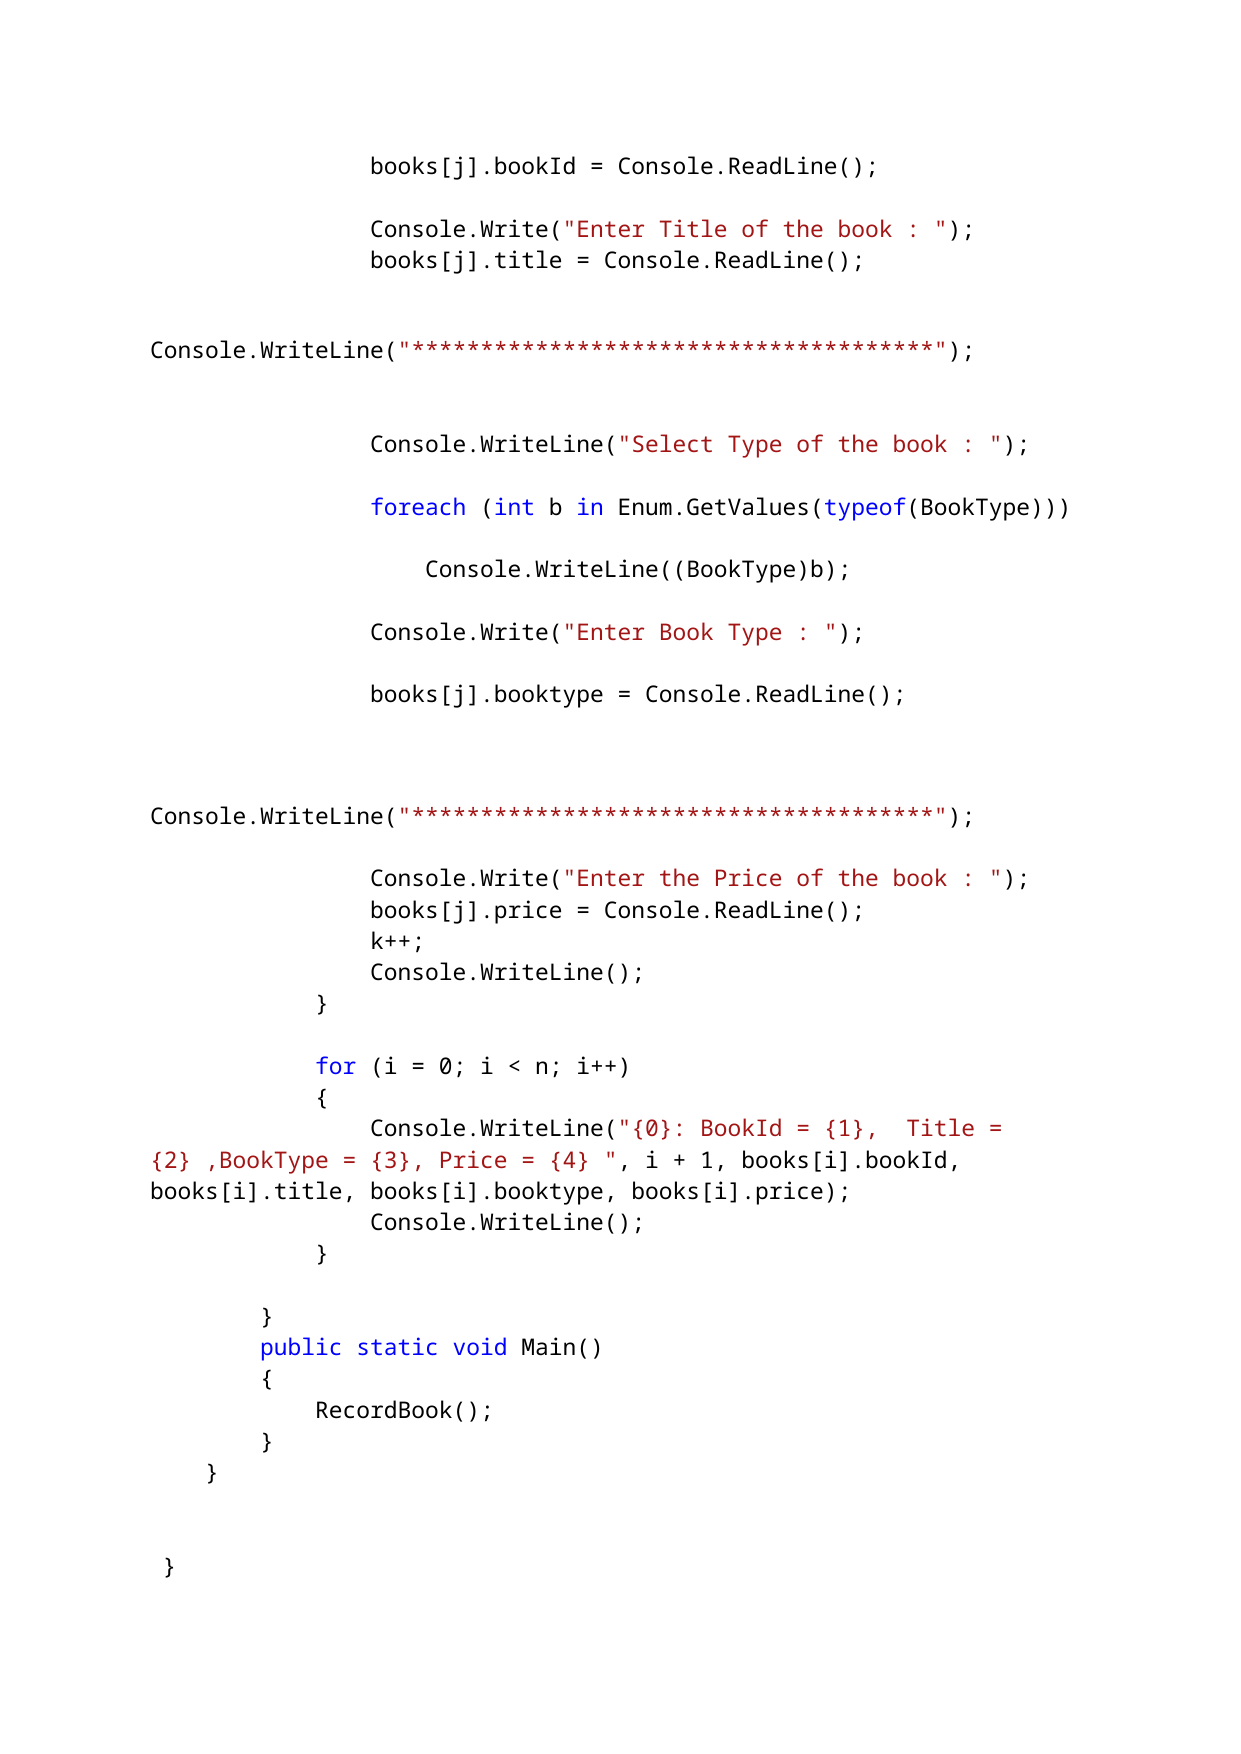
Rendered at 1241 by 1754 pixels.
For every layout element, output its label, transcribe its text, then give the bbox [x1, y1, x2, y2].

text books[j].title = Console.ReadLine(); [150, 244, 1090, 275]
text books[j].bookId = Console.ReadLine(); [150, 150, 1090, 181]
subtitle } [162, 1550, 1090, 1581]
text books[j].booktype = Console.ReadLine(); [150, 678, 1090, 709]
text Console.WriteLine((BookType)b); [150, 553, 1090, 584]
text Console.Write("Enter Book Type : "); [150, 616, 1090, 647]
text } [150, 1300, 1090, 1331]
text for (i = 0; i < n; i++) [150, 1050, 1090, 1081]
text Console.Write("Enter Title of the book : "); [150, 212, 1090, 244]
text } [150, 1237, 1090, 1268]
text Console.WriteLine(); [150, 956, 1090, 987]
text Console.WriteLine("Select Type of the book : "); [150, 428, 1090, 459]
text RecordBook(); [150, 1393, 1090, 1425]
text { [150, 1081, 1090, 1112]
text public static void Main() [150, 1331, 1090, 1362]
text books[j].price = Console.ReadLine(); [150, 893, 1090, 925]
text k++; [150, 925, 1090, 956]
text } [150, 1456, 1090, 1487]
text Console.WriteLine("{0}: BookId = {1}, Title = {2} ,BookType = {3}, Price = {4} ", i + 1, books[i].bookId, books[i].title, books[i].booktype, books[i].price); [150, 1112, 1090, 1206]
text } [150, 1425, 1090, 1456]
text Console.WriteLine("**************************************"); [150, 772, 1090, 831]
text Console.WriteLine("**************************************"); [150, 306, 1090, 366]
text foreach (int b in Enum.GetValues(typeof(BookType))) [150, 491, 1090, 522]
text Console.Write("Enter the Price of the book : "); [150, 862, 1090, 893]
text Console.WriteLine(); [150, 1206, 1090, 1237]
text { [150, 1362, 1090, 1393]
text } [150, 987, 1090, 1018]
